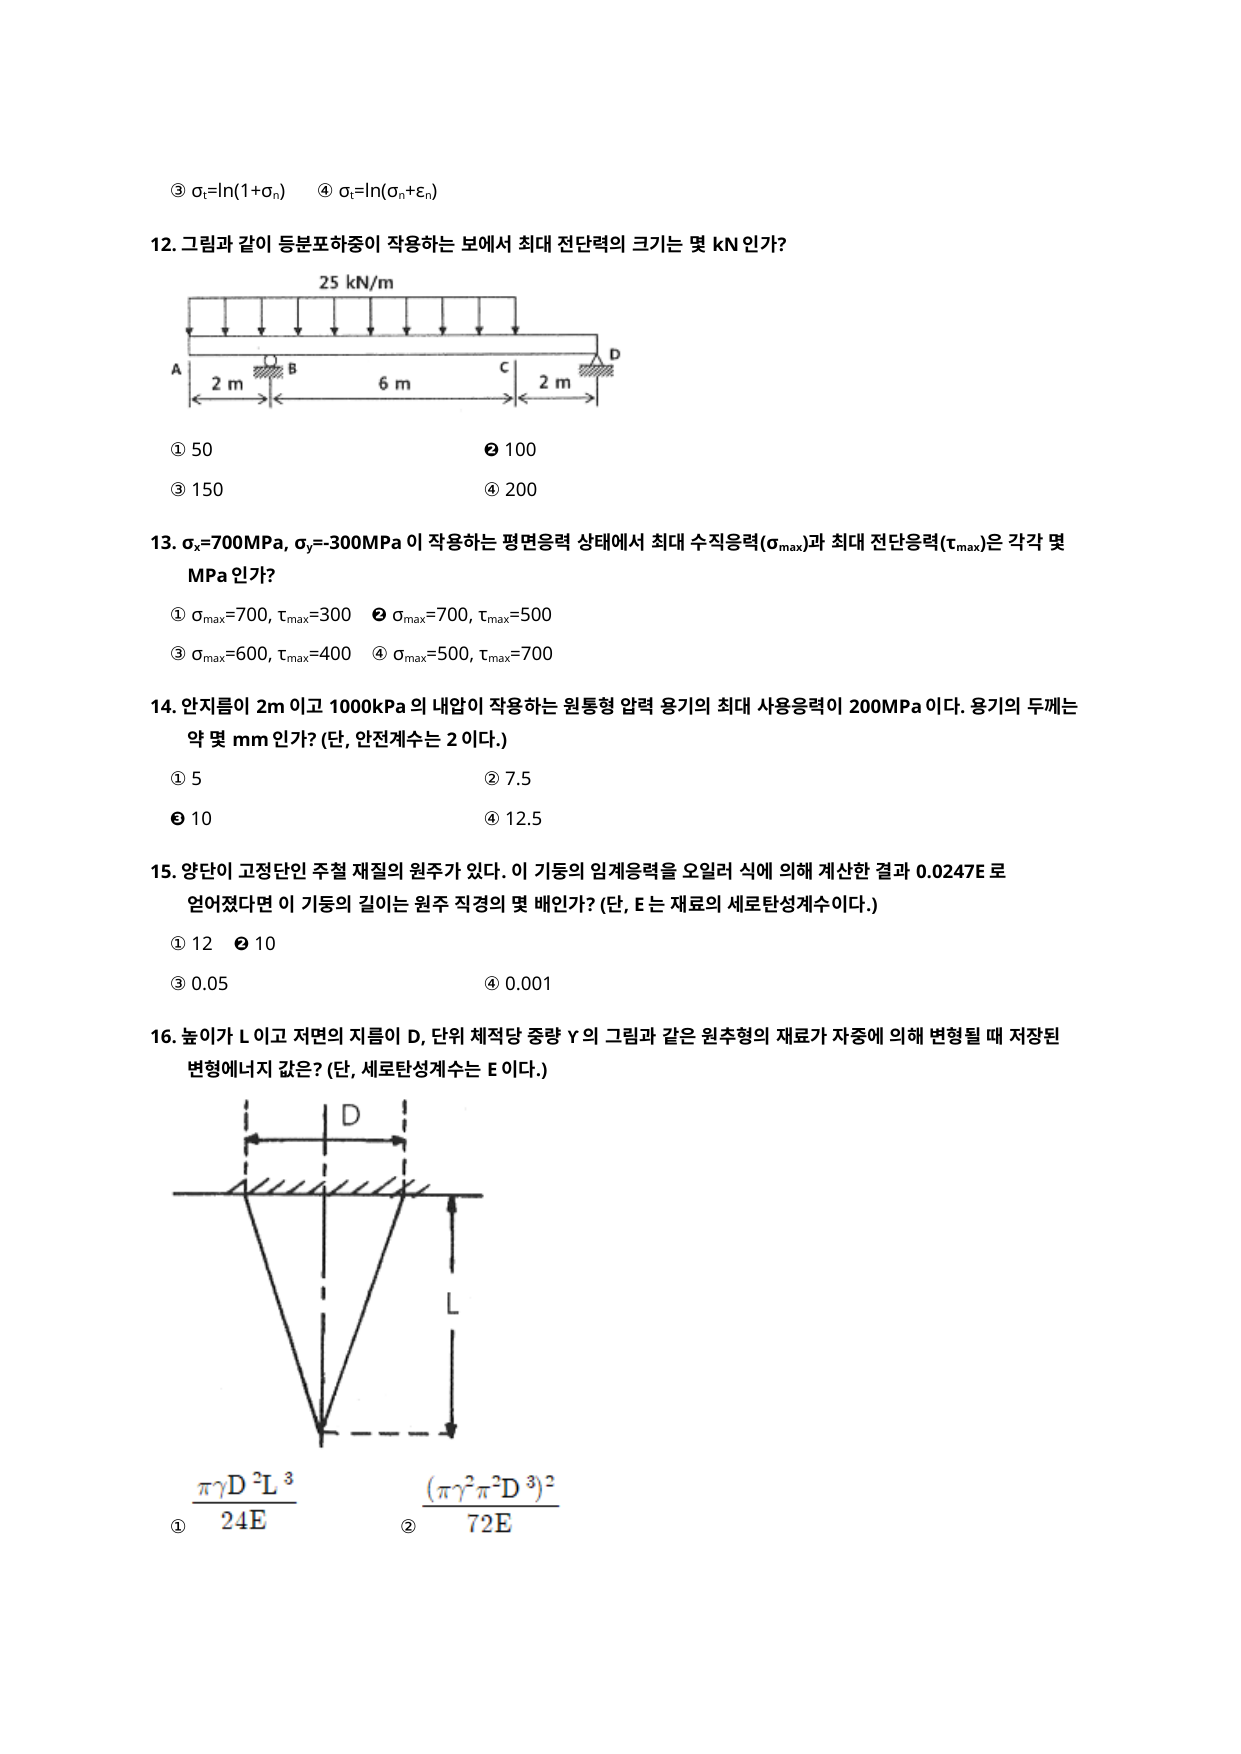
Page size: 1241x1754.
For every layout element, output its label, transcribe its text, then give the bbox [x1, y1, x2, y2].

text 12. 그림과 같이 등분포하중이 작용하는 보에서 최대 전단력의 크기는 몇 kN인가? [150, 229, 1090, 256]
text 13. σx=700MPa, σy=-300MPa이 작용하는 평면응력 상태에서 최대 수직응력(σmax)과 최대 전단응력(τmax)은 각각 몇 MPa인가? [150, 528, 1090, 588]
text ① ② [150, 1469, 1090, 1539]
text 16. 높이가 L이고 저면의 지름이 D, 단위 체적당 중량 ϒ의 그림과 같은 원추형의 재료가 자중에 의해 변형될 때 저장된 변형에너지 값은? (단, 세로탄성계수는 E이다.) [150, 1022, 1090, 1082]
text ❸ 10 ④ 12.5 [150, 805, 1090, 830]
picture [169, 270, 625, 417]
text ③ 150 ④ 200 [150, 476, 1090, 501]
text ③ 0.05 ④ 0.001 [150, 970, 1090, 995]
text ① 50 ❷ 100 [150, 436, 1090, 462]
text ① 5 ② 7.5 [150, 765, 1090, 791]
text 15. 양단이 고정단인 주철 재질의 원주가 있다. 이 기둥의 임계응력을 오일러 식에 의해 계산한 결과 0.0247E로 얻어졌다면 이 기둥의 길이는 원주 직경의 몇 배인가? (단, E는 재료의 세로탄성계수이다.) [150, 857, 1090, 917]
picture [169, 1095, 487, 1451]
text ① 12 ❷ 10 [150, 930, 1090, 956]
text 14. 안지름이 2m이고 1000kPa의 내압이 작용하는 원통형 압력 용기의 최대 사용응력이 200MPa이다. 용기의 두께는 약 몇 mm인가? (단, 안전계수는 2이다.) [150, 692, 1090, 752]
picture [191, 1469, 299, 1534]
text ③ σt=ln(1+σn) ④ σt=ln(σn+εn) [150, 177, 1090, 203]
text ① σmax=700, τmax=300 ❷ σmax=700, τmax=500 [150, 601, 1090, 627]
text ③ σmax=600, τmax=400 ④ σmax=500, τmax=700 [150, 640, 1090, 666]
picture [421, 1471, 561, 1534]
